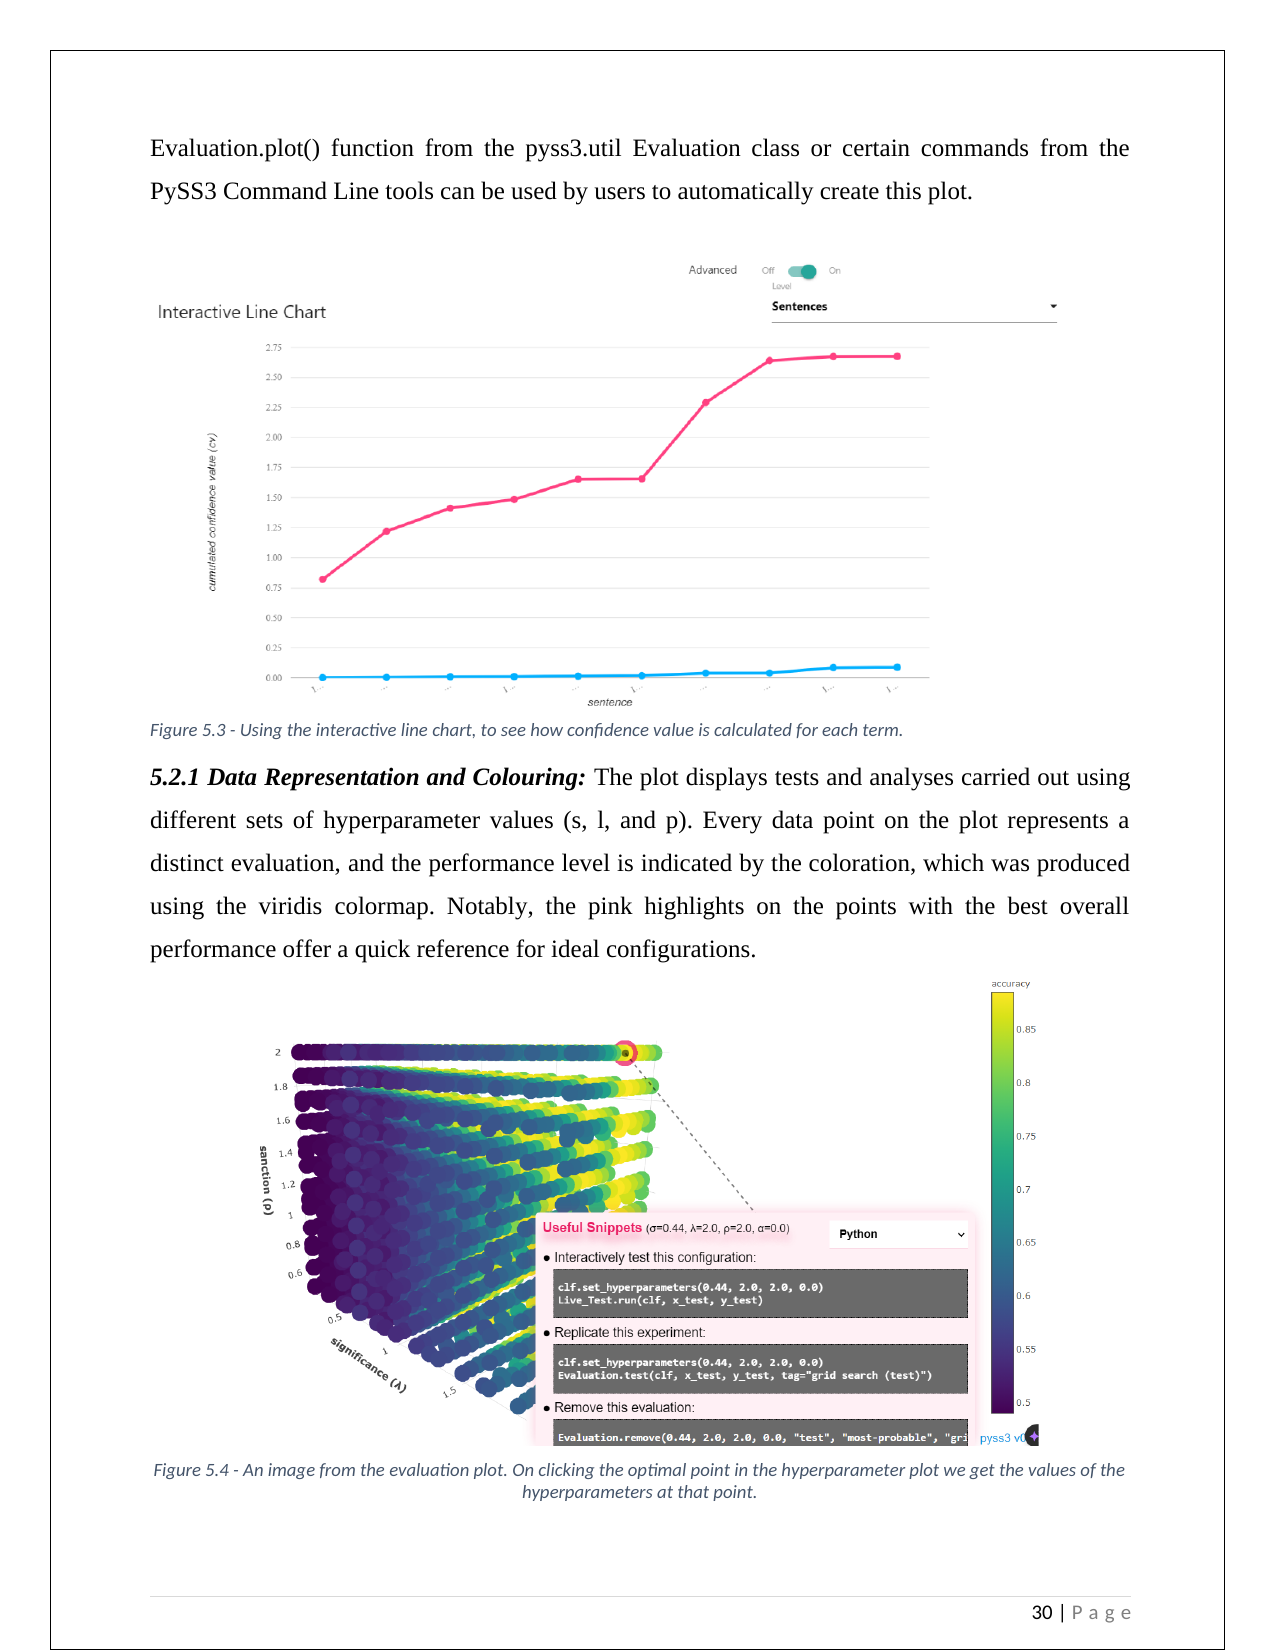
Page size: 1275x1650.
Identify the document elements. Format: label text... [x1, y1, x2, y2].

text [150, 133, 1131, 205]
text Figure 5.4 - An image from the evaluation plot. On clicking the optimal point in the hyperparameter plot we get the values of the hyperparameters at that point. [150, 1458, 1131, 1504]
text 5.2.1 Data Representation and Colouring: The plot displays tests and analyses carried out using different sets of hyperparameter values (s, l, and p). Every data point on the plot represents a distinct evaluation, and the performance level is indicated by the coloration, which was produced using the viridis colormap. Notably, the pink highlights on the points with the best overall performance offer a quick reference for ideal configurations. [150, 762, 1131, 963]
text Figure 5.3 - Using the interactive line chart, to see how confidence value is calculated for each term. [150, 718, 1131, 741]
picture [150, 262, 1058, 706]
picture [242, 977, 1039, 1446]
